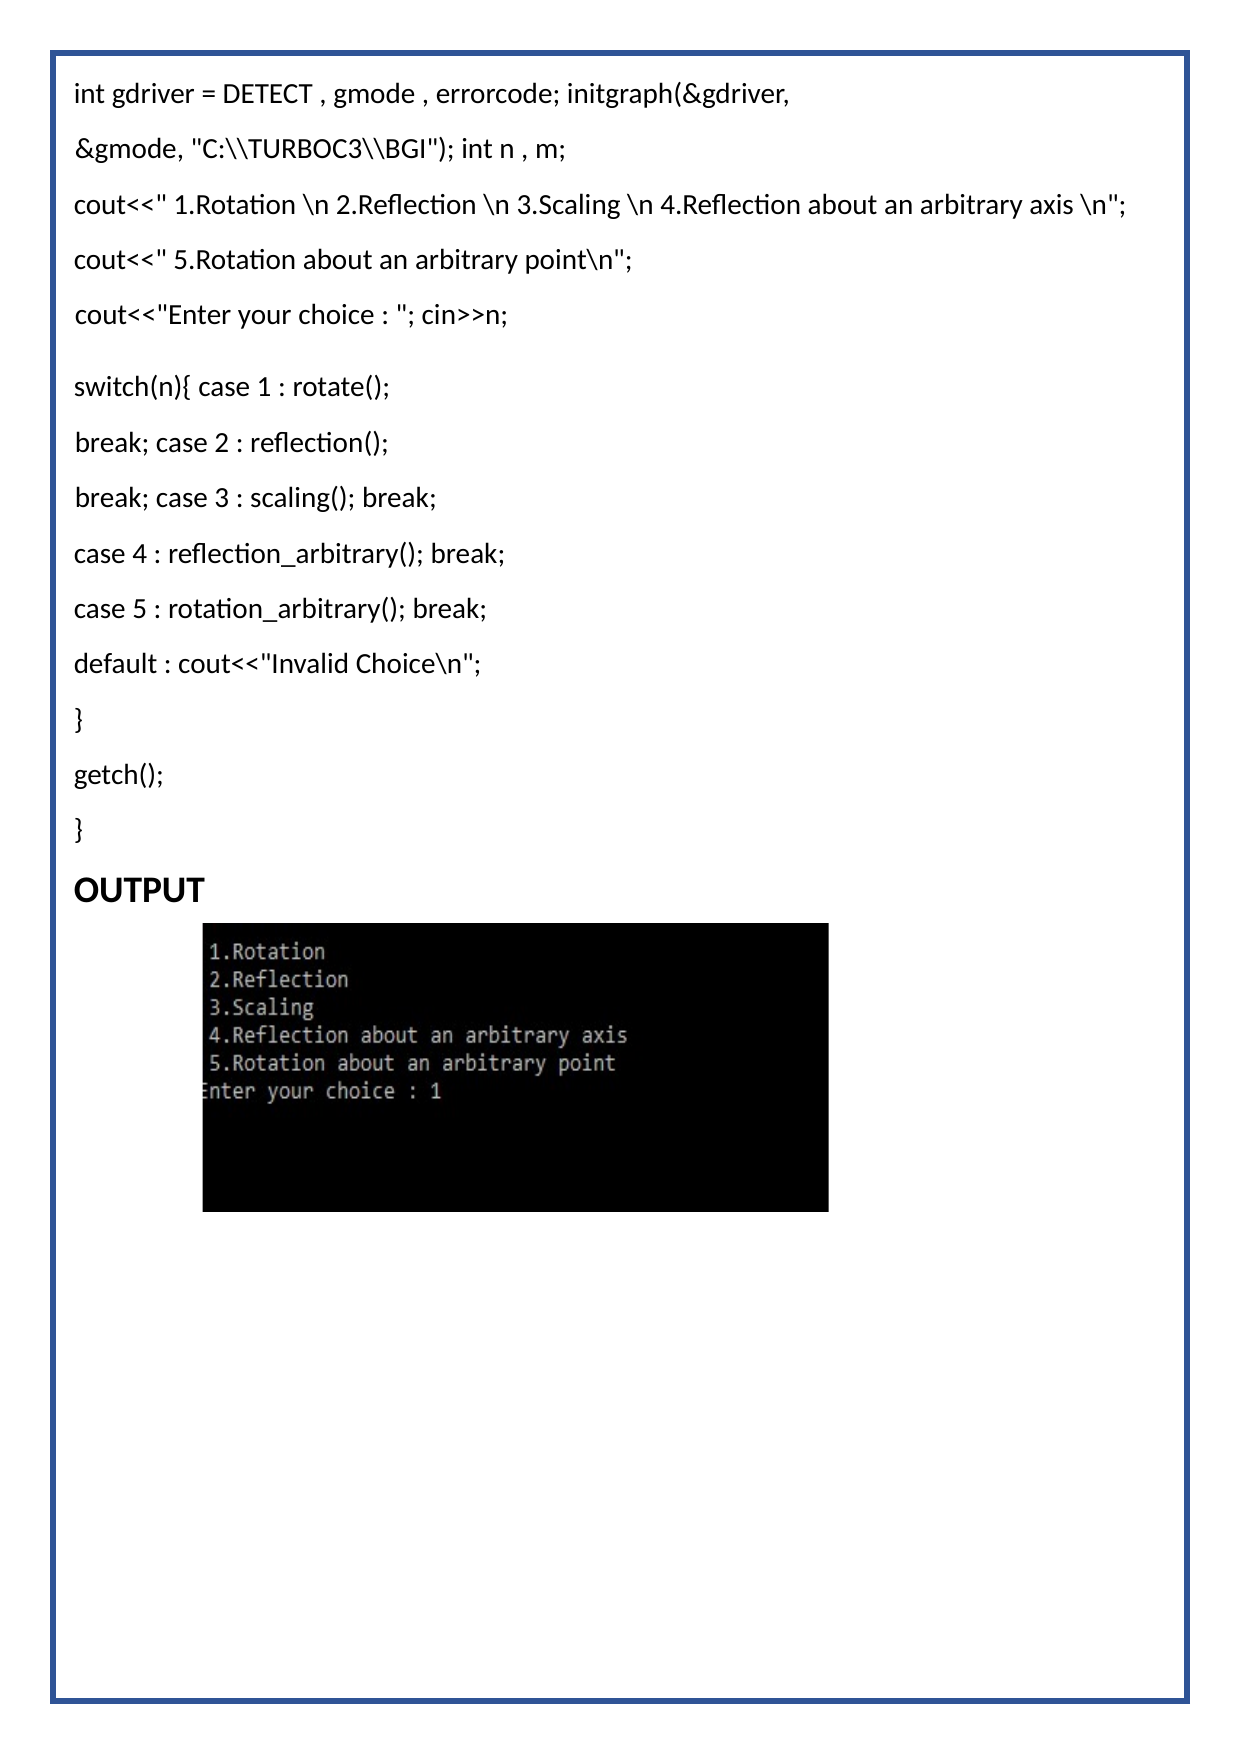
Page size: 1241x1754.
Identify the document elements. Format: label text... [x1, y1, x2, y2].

text switch(n){ case 1 : rotate(); break; case 2 : reflection(); break; case 3 : scaling(); break; [73, 368, 440, 515]
text cout<<" 5.Rotation about an arbitrary point\n"; cout<<"Enter your choice : "; cin>>n; [73, 241, 768, 332]
subtitle OUTPUT [73, 866, 1165, 912]
text default : cout<<"Invalid Choice\n"; [73, 646, 1137, 681]
text } [73, 701, 1137, 736]
text getch(); [73, 756, 1137, 791]
text } [73, 811, 1137, 847]
picture [202, 923, 829, 1212]
text case 5 : rotation_arbitrary(); break; [73, 590, 622, 626]
text cout<<" 1.Rotation \n 2.Reflection \n 3.Scaling \n 4.Reflection about an arbitrary axis \n"; [73, 186, 1137, 222]
text int gdriver = DETECT , gmode , errorcode; initgraph(&gdriver, &gmode, "C:\\TURBOC3\\BGI"); int n , m; [73, 75, 859, 166]
text case 4 : reflection_arbitrary(); break; [73, 535, 640, 570]
